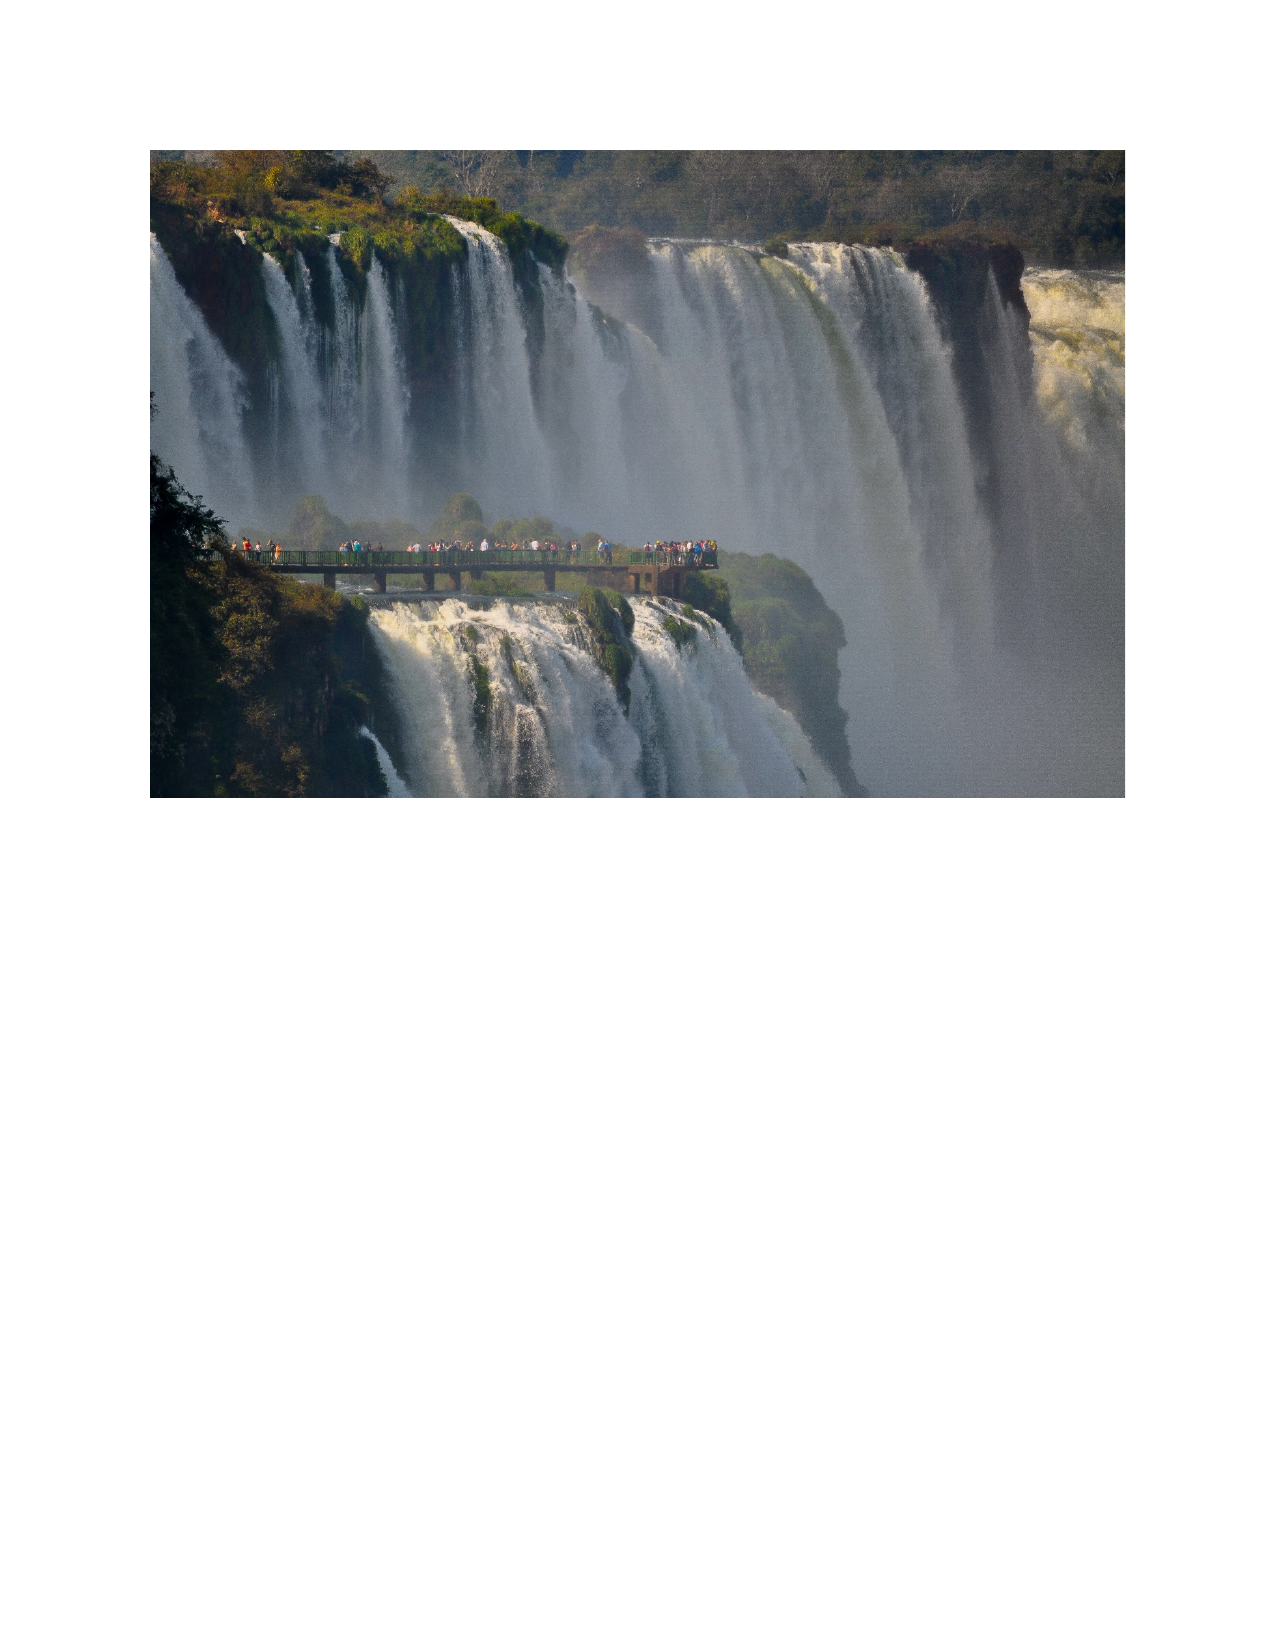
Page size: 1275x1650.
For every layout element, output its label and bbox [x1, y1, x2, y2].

picture [150, 150, 1125, 798]
